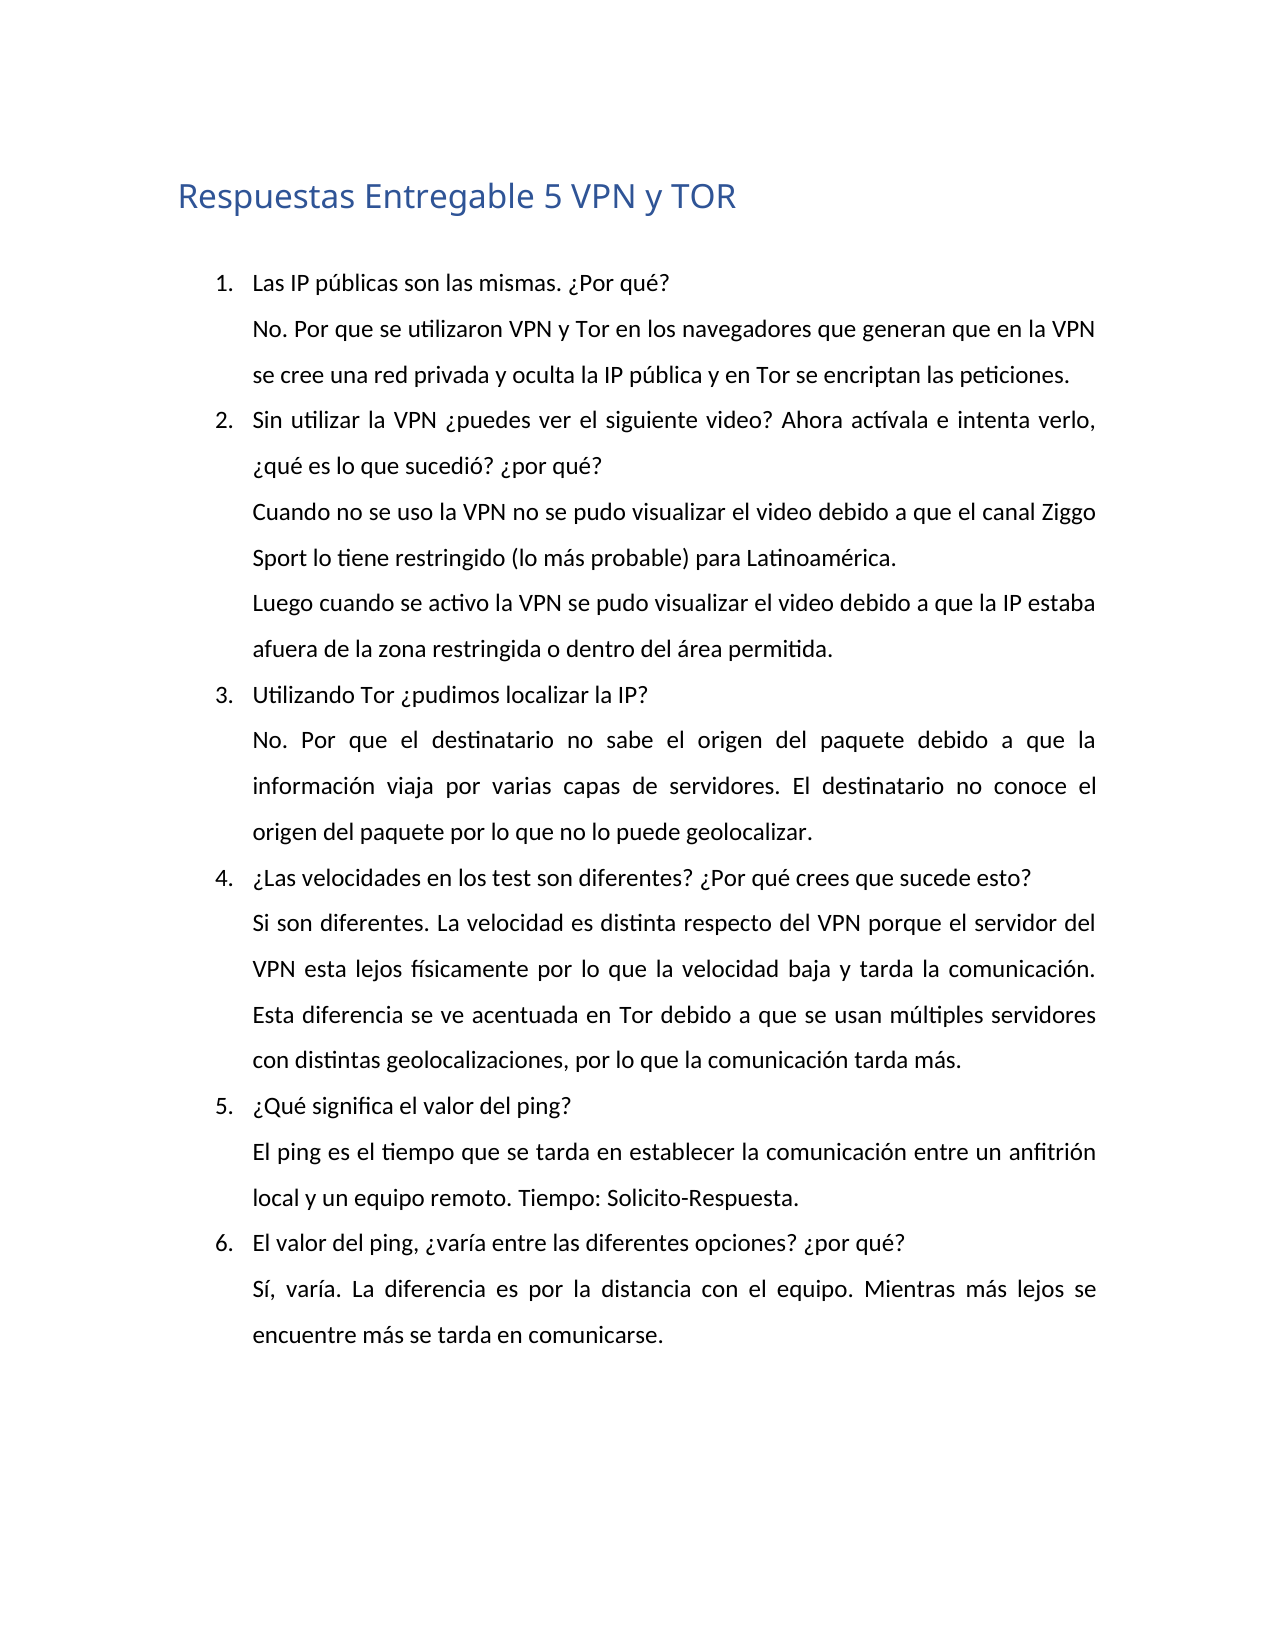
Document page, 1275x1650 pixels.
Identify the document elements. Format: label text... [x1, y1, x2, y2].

list No. Por que el destinatario no sabe el origen del paquete debido a que la información viaja por varias capas de servidores. El destinatario no conoce el origen del paquete por lo que no lo puede geolocalizar. [252, 724, 1098, 847]
list Si son diferentes. La velocidad es distinta respecto del VPN porque el servidor del VPN esta lejos físicamente por lo que la velocidad baja y tarda la comunicación. Esta diferencia se ve acentuada en Tor debido a que se usan múltiples servidores con distintas geolocalizaciones, por lo que la comunicación tarda más. [252, 907, 1098, 1075]
list Luego cuando se activo la VPN se pudo visualizar el video debido a que la IP estaba afuera de la zona restringida o dentro del área permitida. [252, 587, 1098, 664]
list Las IP públicas son las mismas. ¿Por qué? [215, 267, 1098, 298]
list Cuando no se uso la VPN no se pudo visualizar el video debido a que el canal Ziggo Sport lo tiene restringido (lo más probable) para Latinoamérica. [252, 496, 1098, 572]
list ¿Las velocidades en los test son diferentes? ¿Por qué crees que sucede esto? [215, 862, 1098, 892]
list Sí, varía. La diferencia es por la distancia con el equipo. Mientras más lejos se encuentre más se tarda en comunicarse. [252, 1273, 1098, 1349]
subtitle Respuestas Entregable 5 VPN y TOR [177, 173, 1098, 218]
list ¿Qué significa el valor del ping? [215, 1090, 1098, 1121]
list El ping es el tiempo que se tarda en establecer la comunicación entre un anfitrión local y un equipo remoto. Tiempo: Solicito-Respuesta. [252, 1136, 1098, 1212]
list El valor del ping, ¿varía entre las diferentes opciones? ¿por qué? [215, 1228, 1098, 1258]
list No. Por que se utilizaron VPN y Tor en los navegadores que generan que en la VPN se cree una red privada y oculta la IP pública y en Tor se encriptan las peticiones. [252, 313, 1098, 389]
list Sin utilizar la VPN ¿puedes ver el siguiente video? Ahora actívala e intenta verlo, ¿qué es lo que sucedió? ¿por qué? [215, 404, 1098, 481]
list Utilizando Tor ¿pudimos localizar la IP? [215, 679, 1098, 709]
